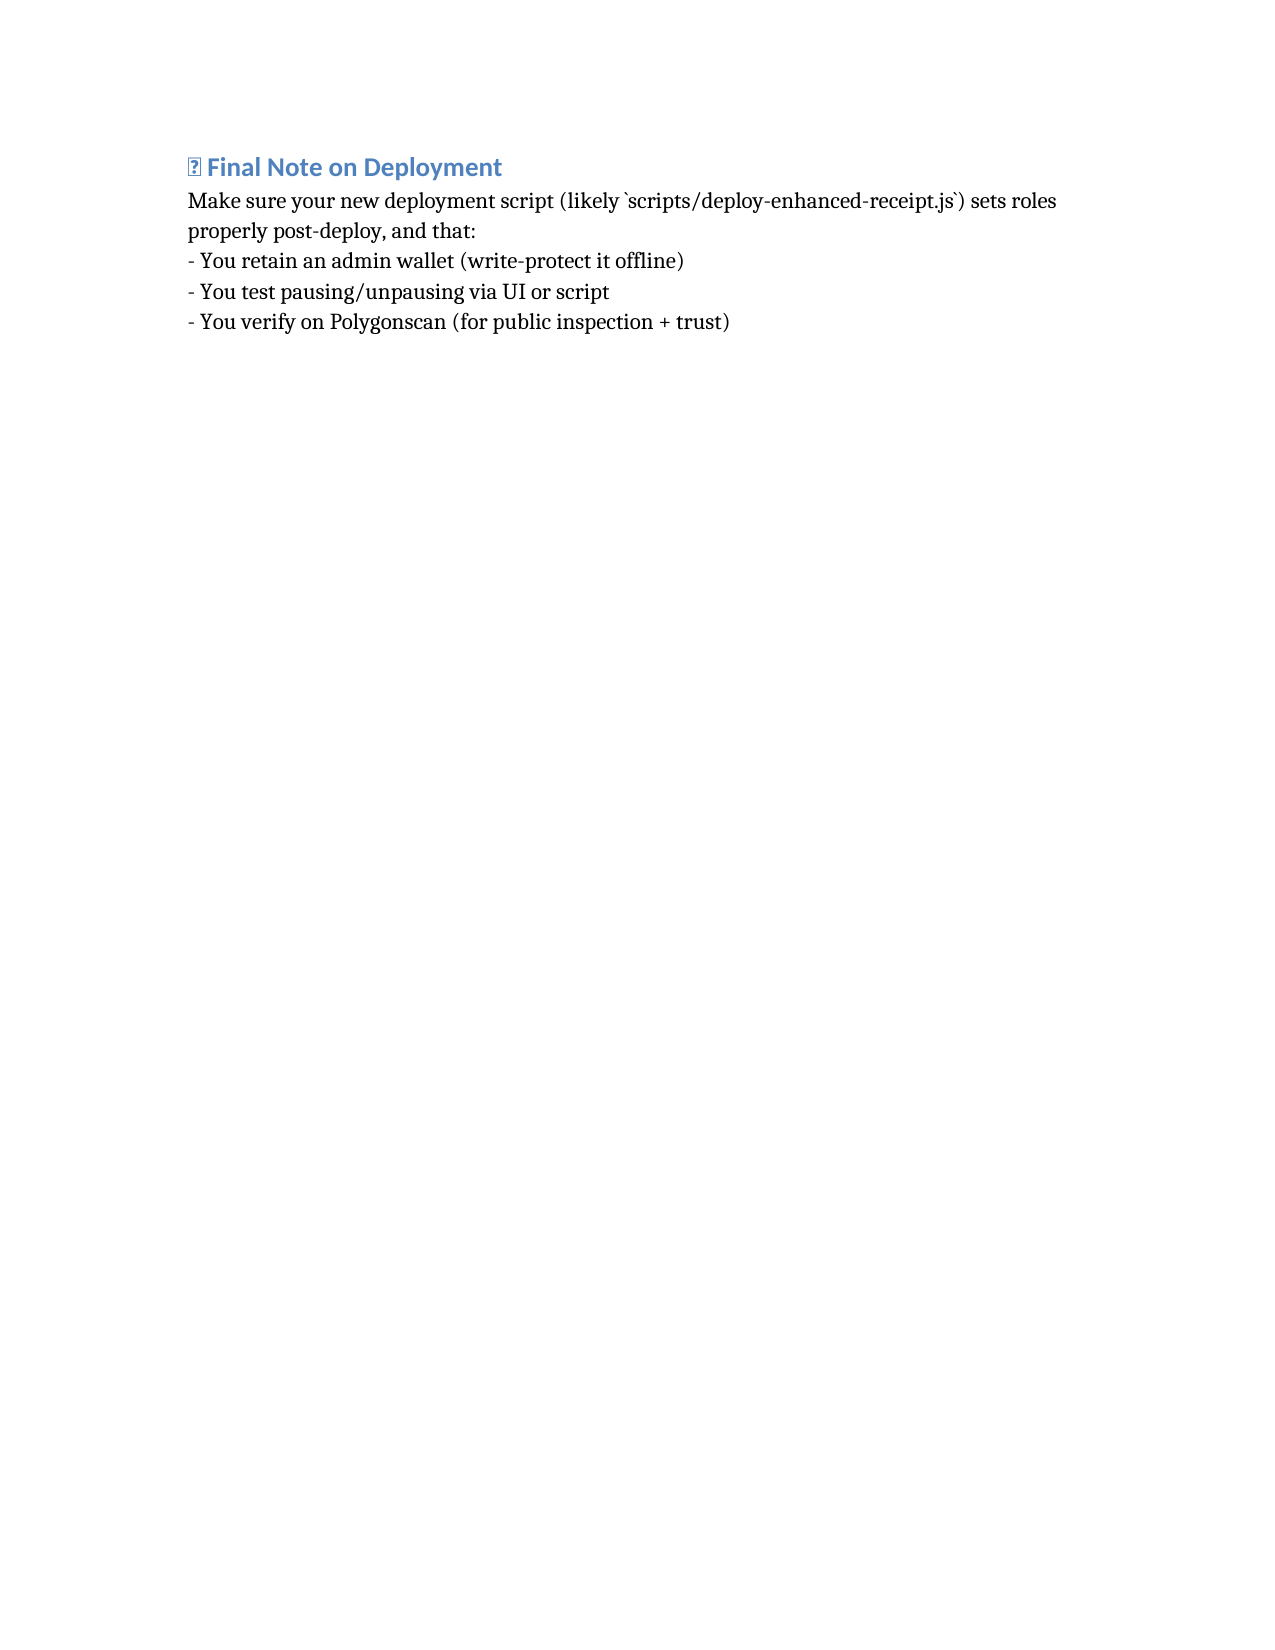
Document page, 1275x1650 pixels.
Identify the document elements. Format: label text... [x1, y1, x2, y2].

subtitle 🚨 Final Note on Deployment [187, 150, 1087, 183]
text Make sure your new deployment script (likely `scripts/deploy-enhanced-receipt.js`) sets roles properly post-deploy, and that: - You retain an admin wallet (write-protect it offline) - You test pausing/unpausing via UI or script - You verify on Polygonscan (for public inspection + trust) [187, 188, 1087, 335]
